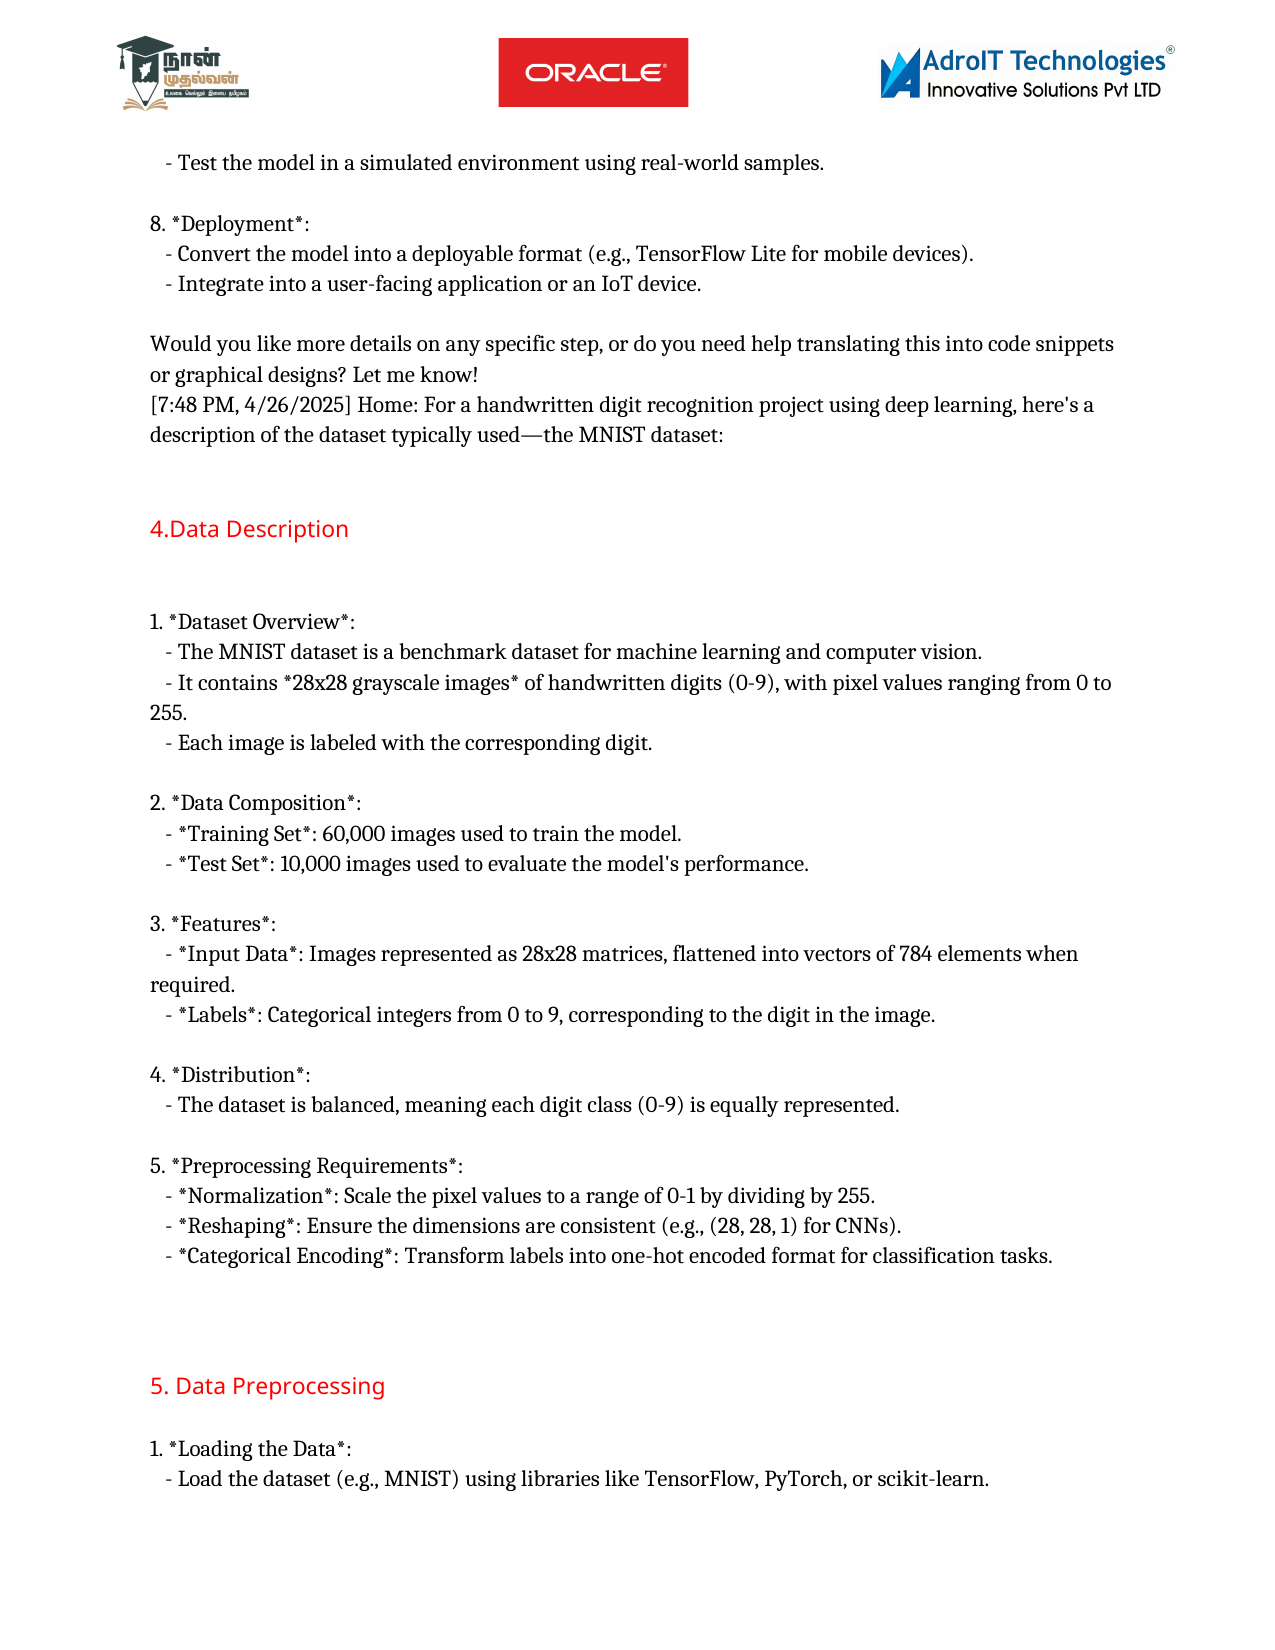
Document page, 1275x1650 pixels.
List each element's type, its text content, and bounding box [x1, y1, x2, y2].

text - *Reshaping*: Ensure the dimensions are consistent (e.g., (28, 28, 1) for CNNs). [150, 1213, 1125, 1239]
text 3. *Features*: [150, 911, 1125, 937]
text 2. *Data Composition*: [150, 790, 1125, 816]
text - *Training Set*: 60,000 images used to train the model. [150, 820, 1125, 847]
text - Convert the model into a deployable format (e.g., TensorFlow Lite for mobile devices). [150, 241, 1125, 267]
text - The dataset is balanced, meaning each digit class (0-9) is equally represented. [150, 1092, 1125, 1118]
text - *Labels*: Categorical integers from 0 to 9, corresponding to the digit in the image. [150, 1002, 1125, 1028]
text - *Test Set*: 10,000 images used to evaluate the model's performance. [150, 851, 1125, 877]
text - The MNIST dataset is a benchmark dataset for machine learning and computer vision. [150, 639, 1125, 665]
text Would you like more details on any specific step, or do you need help translating this into code snippets or graphical designs? Let me know! [150, 331, 1125, 388]
picture [878, 42, 1177, 104]
text - *Categorical Encoding*: Transform labels into one-hot encoded format for classification tasks. [150, 1243, 1125, 1269]
text [7:48 PM, 4/26/2025] Home: For a handwritten digit recognition project using deep learning, here's a description of the dataset typically used—the MNIST dataset: [150, 392, 1125, 448]
picture [112, 32, 251, 114]
text - Load the dataset (e.g., MNIST) using libraries like TensorFlow, PyTorch, or scikit-learn. [150, 1466, 1125, 1492]
text - Test the model in a simulated environment using real-world samples. [150, 150, 1125, 176]
text 5. Data Preprocessing [150, 1370, 1125, 1401]
text 4.Data Description [150, 512, 1125, 544]
text 4. *Distribution*: [150, 1062, 1125, 1088]
text 8. *Deployment*: [150, 210, 1125, 237]
text - *Normalization*: Scale the pixel values to a range of 0-1 by dividing by 255. [150, 1183, 1125, 1209]
text 1. *Loading the Data*: [150, 1436, 1125, 1462]
text 1. *Dataset Overview*: [150, 609, 1125, 635]
text - Each image is labeled with the corresponding digit. [150, 730, 1125, 756]
text 5. *Preprocessing Requirements*: [150, 1153, 1125, 1179]
text - Integrate into a user-facing application or an IoT device. [150, 271, 1125, 297]
picture [498, 38, 689, 107]
text - It contains *28x28 grayscale images* of handwritten digits (0-9), with pixel values ranging from 0 to 255. [150, 669, 1125, 726]
text - *Input Data*: Images represented as 28x28 matrices, flattened into vectors of 784 elements when required. [150, 941, 1125, 998]
